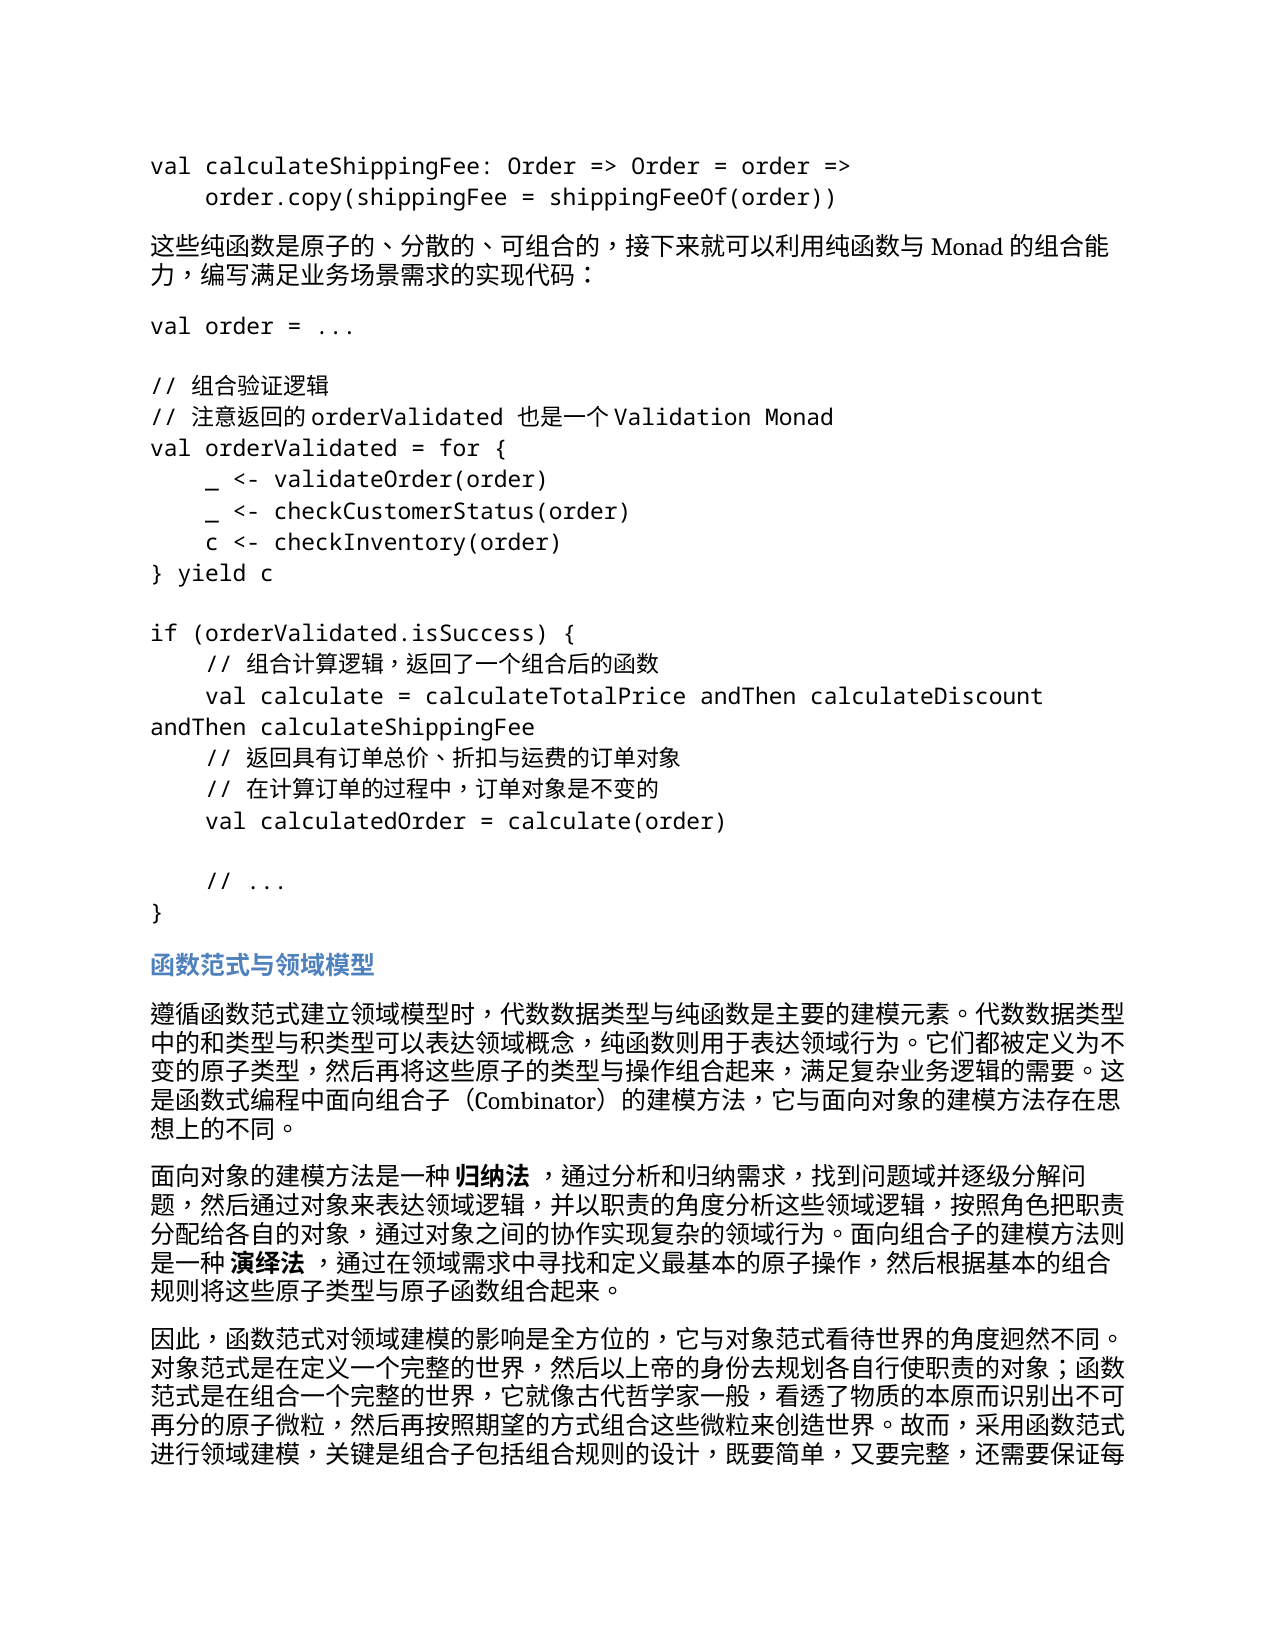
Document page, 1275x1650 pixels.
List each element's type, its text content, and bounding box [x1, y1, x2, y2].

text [150, 150, 1125, 212]
text 面向对象的建模方法是一种 归纳法 ，通过分析和归纳需求，找到问题域并逐级分解问题，然后通过对象来表达领域逻辑，并以职责的角度分析这些领域逻辑，按照角色把职责分配给各自的对象，通过对象之间的协作实现复杂的领域行为。面向组合子的建模方法则是一种 演绎法 ，通过在领域需求中寻找和定义最基本的原子操作，然后根据基本的组合规则将这些原子类型与原子函数组合起来。 [150, 1163, 1125, 1307]
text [150, 1326, 1125, 1469]
subtitle 函数范式与领域模型 [150, 948, 1125, 982]
text 这些纯函数是原子的、分散的、可组合的，接下来就可以利用纯函数与 Monad 的组合能力，编写满足业务场景需求的实现代码： [150, 233, 1125, 291]
text 遵循函数范式建立领域模型时，代数数据类型与纯函数是主要的建模元素。代数数据类型中的和类型与积类型可以表达领域概念，纯函数则用于表达领域行为。它们都被定义为不变的原子类型，然后再将这些原子的类型与操作组合起来，满足复杂业务逻辑的需要。这是函数式编程中面向组合子（Combinator）的建模方法，它与面向对象的建模方法存在思想上的不同。 [150, 1001, 1125, 1144]
text val order = ... // 组合验证逻辑 // 注意返回的 orderValidated 也是一个 Validation Monad val orderValidated = for { _ <- validateOrder(order) _ <- checkCustomerStatus(order) c <- checkInventory(order) } yield c if (orderValidated.isSuccess) { // 组合计算逻辑，返回了一个组合后的函数 val calculate = calculateTotalPrice andThen calculateDiscount andThen calculateShippingFee // 返回具有订单总价、折扣与运费的订单对象 // 在计算订单的过程中，订单对象是不变的 val calculatedOrder = calculate(order) // ... } [150, 309, 1125, 927]
